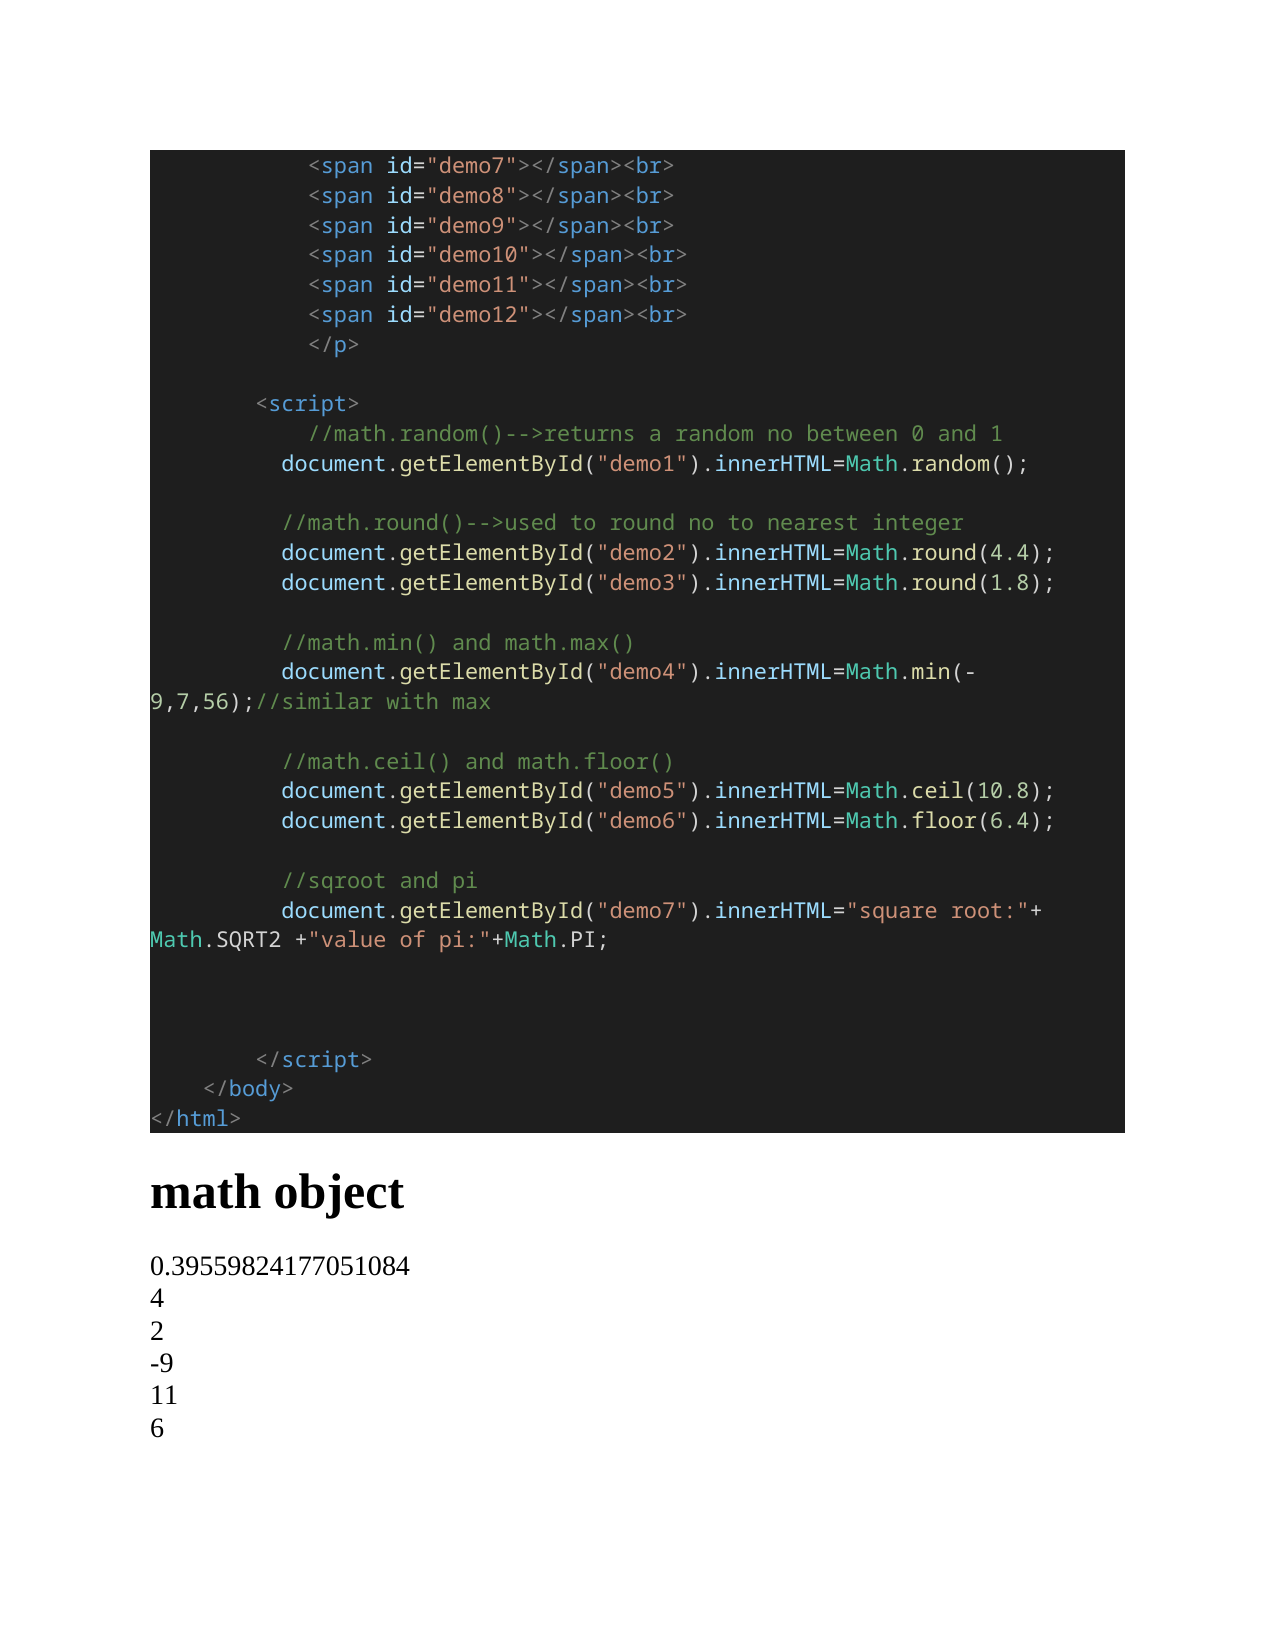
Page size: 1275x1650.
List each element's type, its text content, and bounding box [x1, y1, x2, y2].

text document.getElementById("demo5").innerHTML=Math.ceil(10.8); [150, 776, 1125, 805]
text <span id="demo10"></span><br> [150, 239, 1125, 269]
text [150, 1249, 1125, 1443]
text //sqroot and pi [150, 865, 1125, 895]
text </p> [150, 329, 1125, 358]
text //math.ceil() and math.floor() [150, 746, 1125, 776]
text <span id="demo8"></span><br> [150, 180, 1125, 209]
text <span id="demo9"></span><br> [150, 209, 1125, 239]
text </html> [150, 1103, 1125, 1133]
text <span id="demo12"></span><br> [150, 299, 1125, 329]
text //math.min() and math.max() [150, 627, 1125, 656]
text <span id="demo7"></span><br> [150, 150, 1125, 180]
text <script> [150, 388, 1125, 418]
text //math.round()-->used to round no to nearest integer [150, 507, 1125, 537]
text document.getElementById("demo1").innerHTML=Math.random(); [150, 448, 1125, 478]
text document.getElementById("demo7").innerHTML="square root:"+ Math.SQRT2 +"value of pi:"+Math.PI; [150, 895, 1125, 954]
text <span id="demo11"></span><br> [150, 269, 1125, 299]
text document.getElementById("demo3").innerHTML=Math.round(1.8); [150, 567, 1125, 597]
text </script> [150, 1043, 1125, 1073]
text </body> [150, 1073, 1125, 1103]
text document.getElementById("demo2").innerHTML=Math.round(4.4); [150, 537, 1125, 567]
subtitle math object [150, 1162, 1125, 1219]
text document.getElementById("demo4").innerHTML=Math.min(-9,7,56);//similar with max [150, 656, 1125, 716]
text //math.random()-->returns a random no between 0 and 1 [150, 418, 1125, 448]
text document.getElementById("demo6").innerHTML=Math.floor(6.4); [150, 805, 1125, 835]
